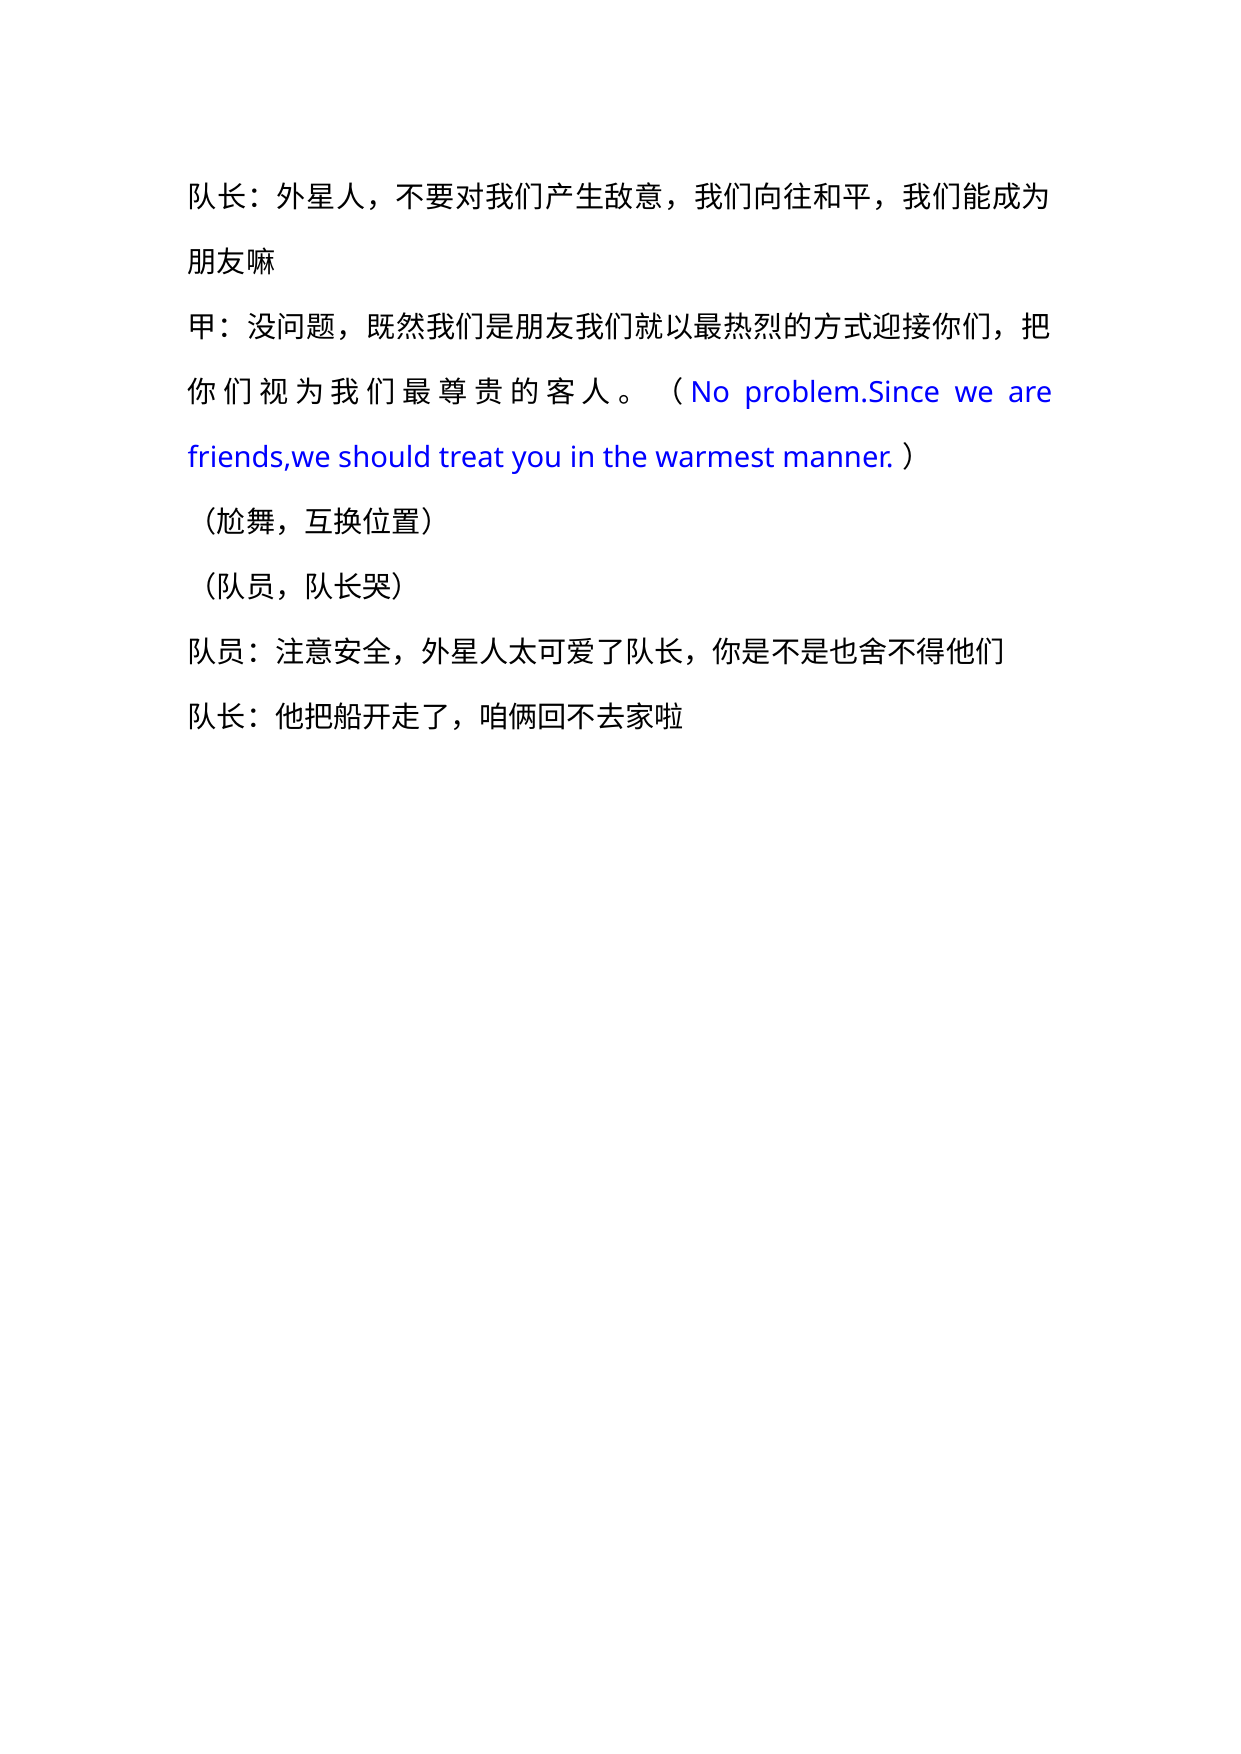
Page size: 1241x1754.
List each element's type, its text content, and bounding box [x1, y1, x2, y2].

text 队员：注意安全，外星人太可爱了队长，你是不是也舍不得他们 [187, 617, 1053, 682]
text （尬舞，互换位置） [187, 487, 1053, 552]
text （队员，队长哭） [187, 552, 1053, 617]
text 队长：外星人，不要对我们产生敌意，我们向往和平，我们能成为朋友嘛 [187, 162, 1053, 292]
text 甲：没问题，既然我们是朋友我们就以最热烈的方式迎接你们，把你们视为我们最尊贵的客人。（No problem.Since we are friends,we should treat you in the warmest manner. ） [187, 292, 1053, 487]
text 队长：他把船开走了，咱俩回不去家啦 [187, 682, 1053, 747]
